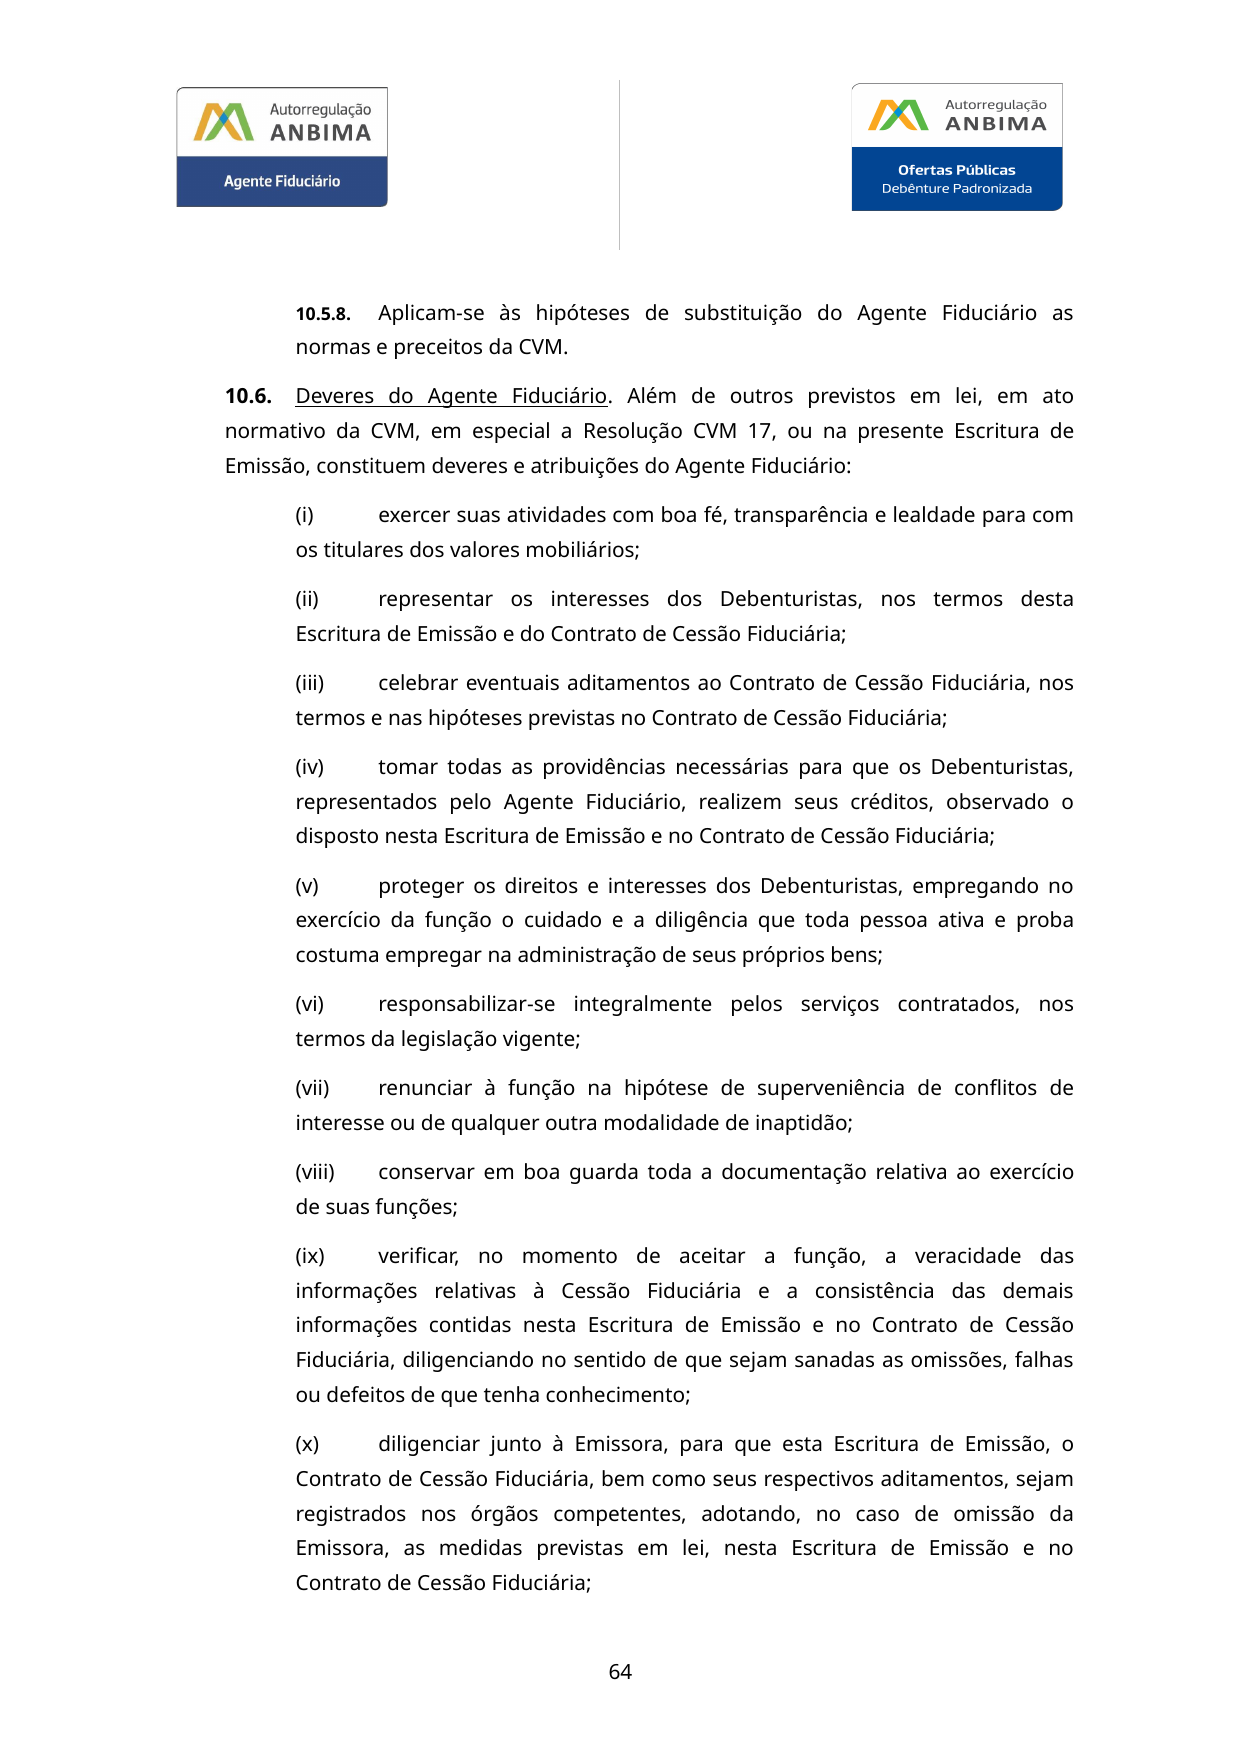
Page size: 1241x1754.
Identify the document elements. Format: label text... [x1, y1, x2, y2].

text renunciar à função na hipótese de superveniência de conflitos de interesse ou de qualquer outra modalidade de inaptidão; [295, 1073, 1075, 1136]
picture [851, 83, 1063, 211]
text diligenciar junto à Emissora, para que esta Escritura de Emissão, o Contrato de Cessão Fiduciária, bem como seus respectivos aditamentos, sejam registrados nos órgãos competentes, adotando, no caso de omissão da Emissora, as medidas previstas em lei, nesta Escritura de Emissão e no Contrato de Cessão Fiduciária; [295, 1429, 1075, 1596]
text representar os interesses dos Debenturistas, nos termos desta Escritura de Emissão e do Contrato de Cessão Fiduciária; [295, 584, 1075, 647]
text tomar todas as providências necessárias para que os Debenturistas, representados pelo Agente Fiduciário, realizem seus créditos, observado o disposto nesta Escritura de Emissão e no Contrato de Cessão Fiduciária; [295, 752, 1075, 850]
text verificar, no momento de aceitar a função, a veracidade das informações relativas à Cessão Fiduciária e a consistência das demais informações contidas nesta Escritura de Emissão e no Contrato de Cessão Fiduciária, diligenciando no sentido de que sejam sanadas as omissões, falhas ou defeitos de que tenha conhecimento; [295, 1241, 1075, 1408]
list exercer suas atividades com boa fé, transparência e lealdade para com os titulares dos valores mobiliários; [295, 500, 1075, 563]
picture [176, 87, 388, 207]
text Aplicam-se às hipóteses de substituição do Agente Fiduciário as normas e preceitos da CVM. [295, 298, 1075, 361]
text conservar em boa guarda toda a documentação relativa ao exercício de suas funções; [295, 1157, 1075, 1220]
text proteger os direitos e interesses dos Debenturistas, empregando no exercício da função o cuidado e a diligência que toda pessoa ativa e proba costuma empregar na administração de seus próprios bens; [295, 871, 1075, 968]
text celebrar eventuais aditamentos ao Contrato de Cessão Fiduciária, nos termos e nas hipóteses previstas no Contrato de Cessão Fiduciária; [295, 668, 1075, 731]
text Deveres do Agente Fiduciário. Além de outros previstos em lei, em ato normativo da CVM, em especial a Resolução CVM 17, ou na presente Escritura de Emissão, constituem deveres e atribuições do Agente Fiduciário: [224, 382, 1075, 479]
text responsabilizar-se integralmente pelos serviços contratados, nos termos da legislação vigente; [295, 989, 1075, 1052]
